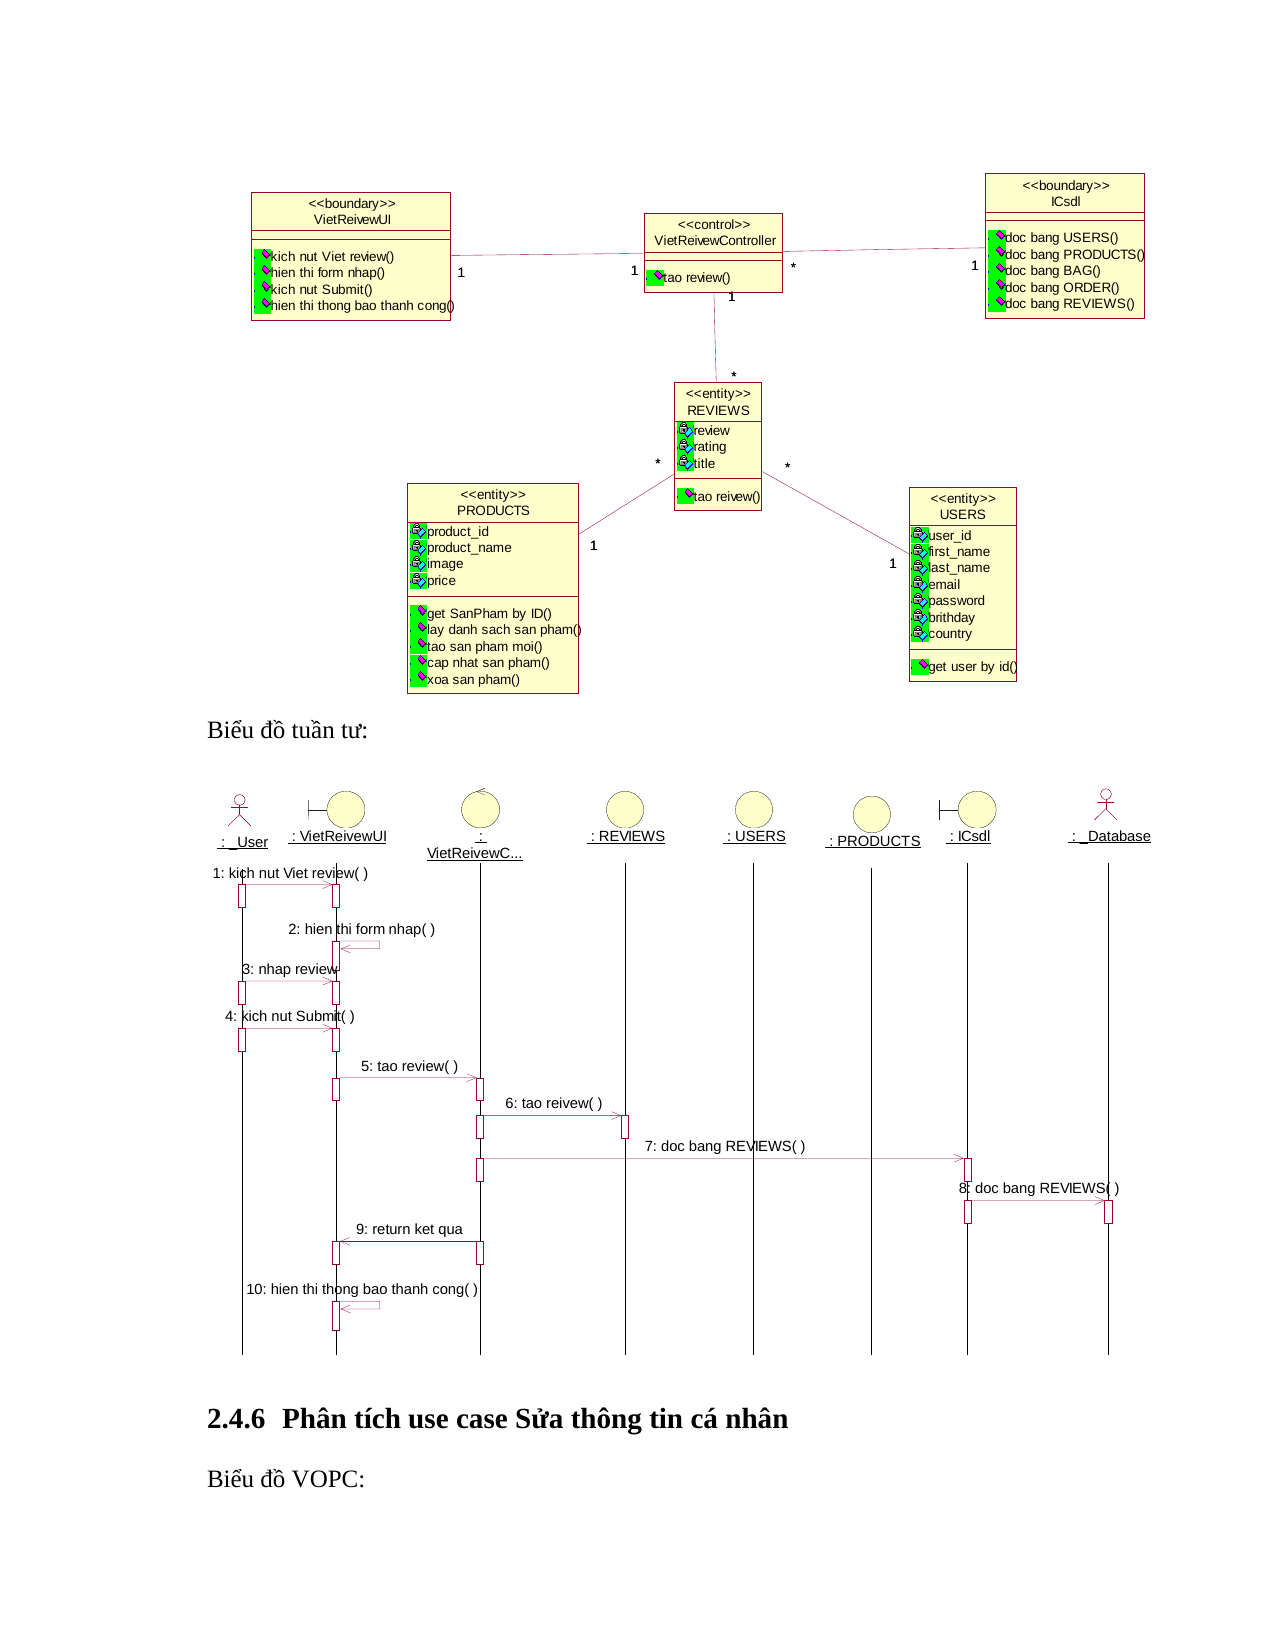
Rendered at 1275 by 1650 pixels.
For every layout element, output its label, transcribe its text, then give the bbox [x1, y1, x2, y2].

text Biểu đồ tuần tư: [207, 715, 1157, 744]
text Biểu đồ VOPC: [207, 1464, 1157, 1493]
subtitle Phân tích use case Sửa thông tin cá nhân [207, 1402, 1157, 1435]
